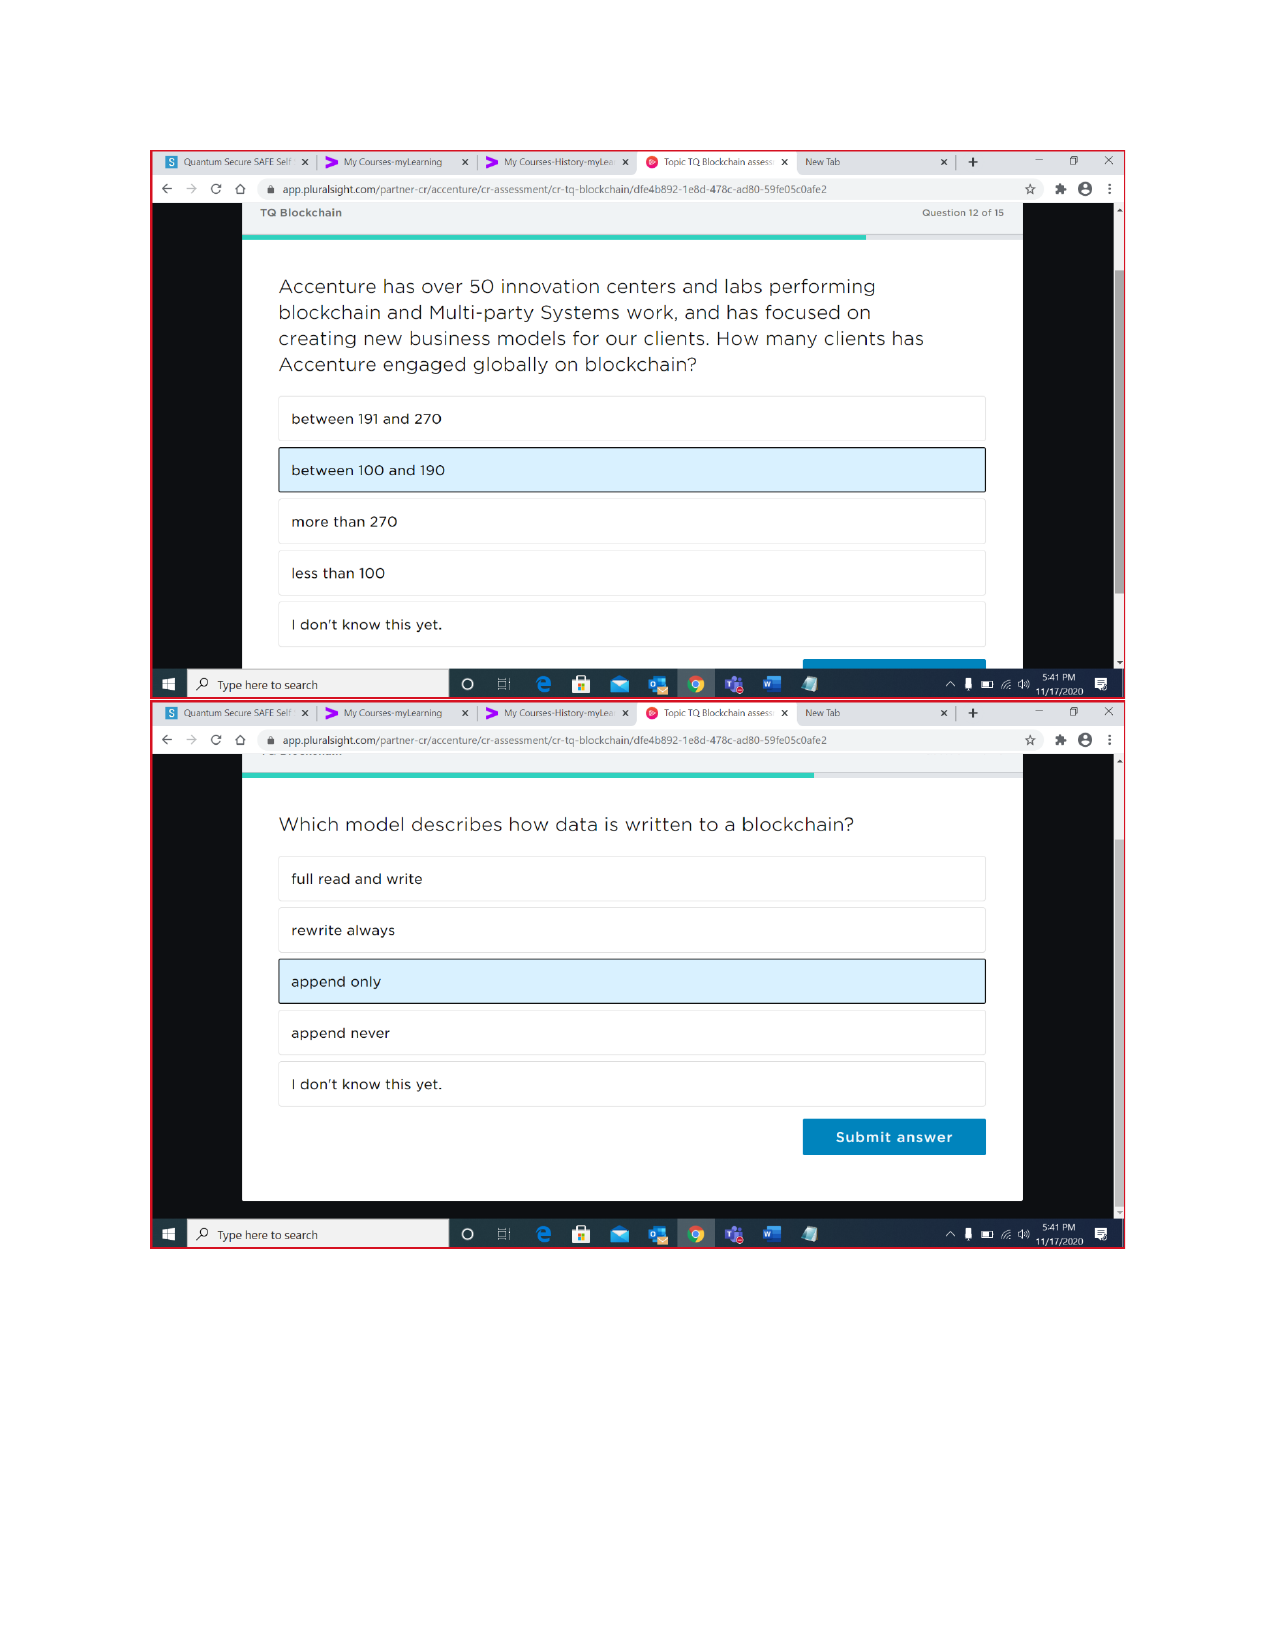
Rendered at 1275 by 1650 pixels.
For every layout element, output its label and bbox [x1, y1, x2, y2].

picture [150, 150, 1125, 699]
picture [150, 700, 1125, 1249]
